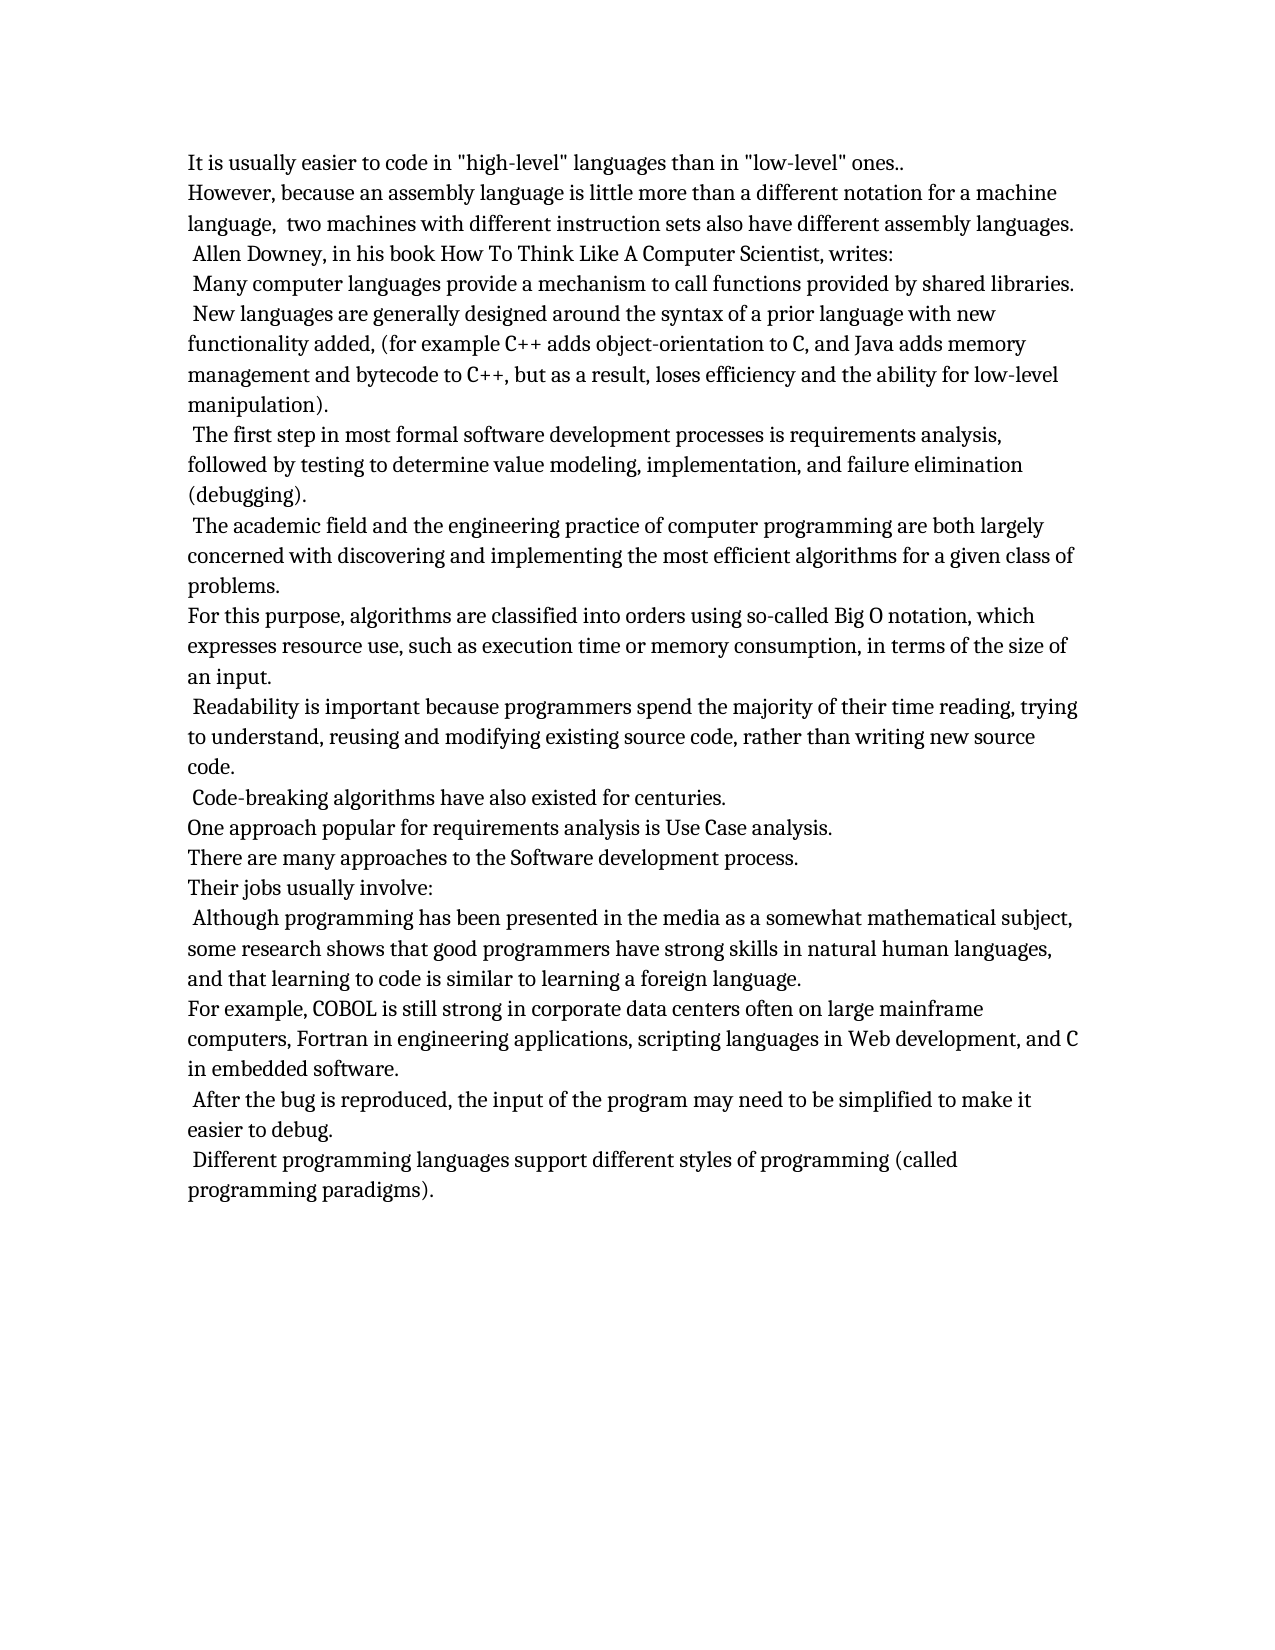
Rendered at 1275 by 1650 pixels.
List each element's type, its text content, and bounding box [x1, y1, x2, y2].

text It is usually easier to code in "high-level" languages than in "low-level" ones.. However, because an assembly language is little more than a different notation for a machine language, two machines with different instruction sets also have different assembly languages. Allen Downey, in his book How To Think Like A Computer Scientist, writes: Many computer languages provide a mechanism to call functions provided by shared libraries. New languages are generally designed around the syntax of a prior language with new functionality added, (for example C++ adds object-orientation to C, and Java adds memory management and bytecode to C++, but as a result, loses efficiency and the ability for low-level manipulation). The first step in most formal software development processes is requirements analysis, followed by testing to determine value modeling, implementation, and failure elimination (debugging). The academic field and the engineering practice of computer programming are both largely concerned with discovering and implementing the most efficient algorithms for a given class of problems. For this purpose, algorithms are classified into orders using so-called Big O notation, which expresses resource use, such as execution time or memory consumption, in terms of the size of an input. Readability is important because programmers spend the majority of their time reading, trying to understand, reusing and modifying existing source code, rather than writing new source code. Code-breaking algorithms have also existed for centuries. One approach popular for requirements analysis is Use Case analysis. There are many approaches to the Software development process. Their jobs usually involve: Although programming has been presented in the media as a somewhat mathematical subject, some research shows that good programmers have strong skills in natural human languages, and that learning to code is similar to learning a foreign language. For example, COBOL is still strong in corporate data centers often on large mainframe computers, Fortran in engineering applications, scripting languages in Web development, and C in embedded software. After the bug is reproduced, the input of the program may need to be simplified to make it easier to debug. Different programming languages support different styles of programming (called programming paradigms). [187, 150, 1087, 1203]
